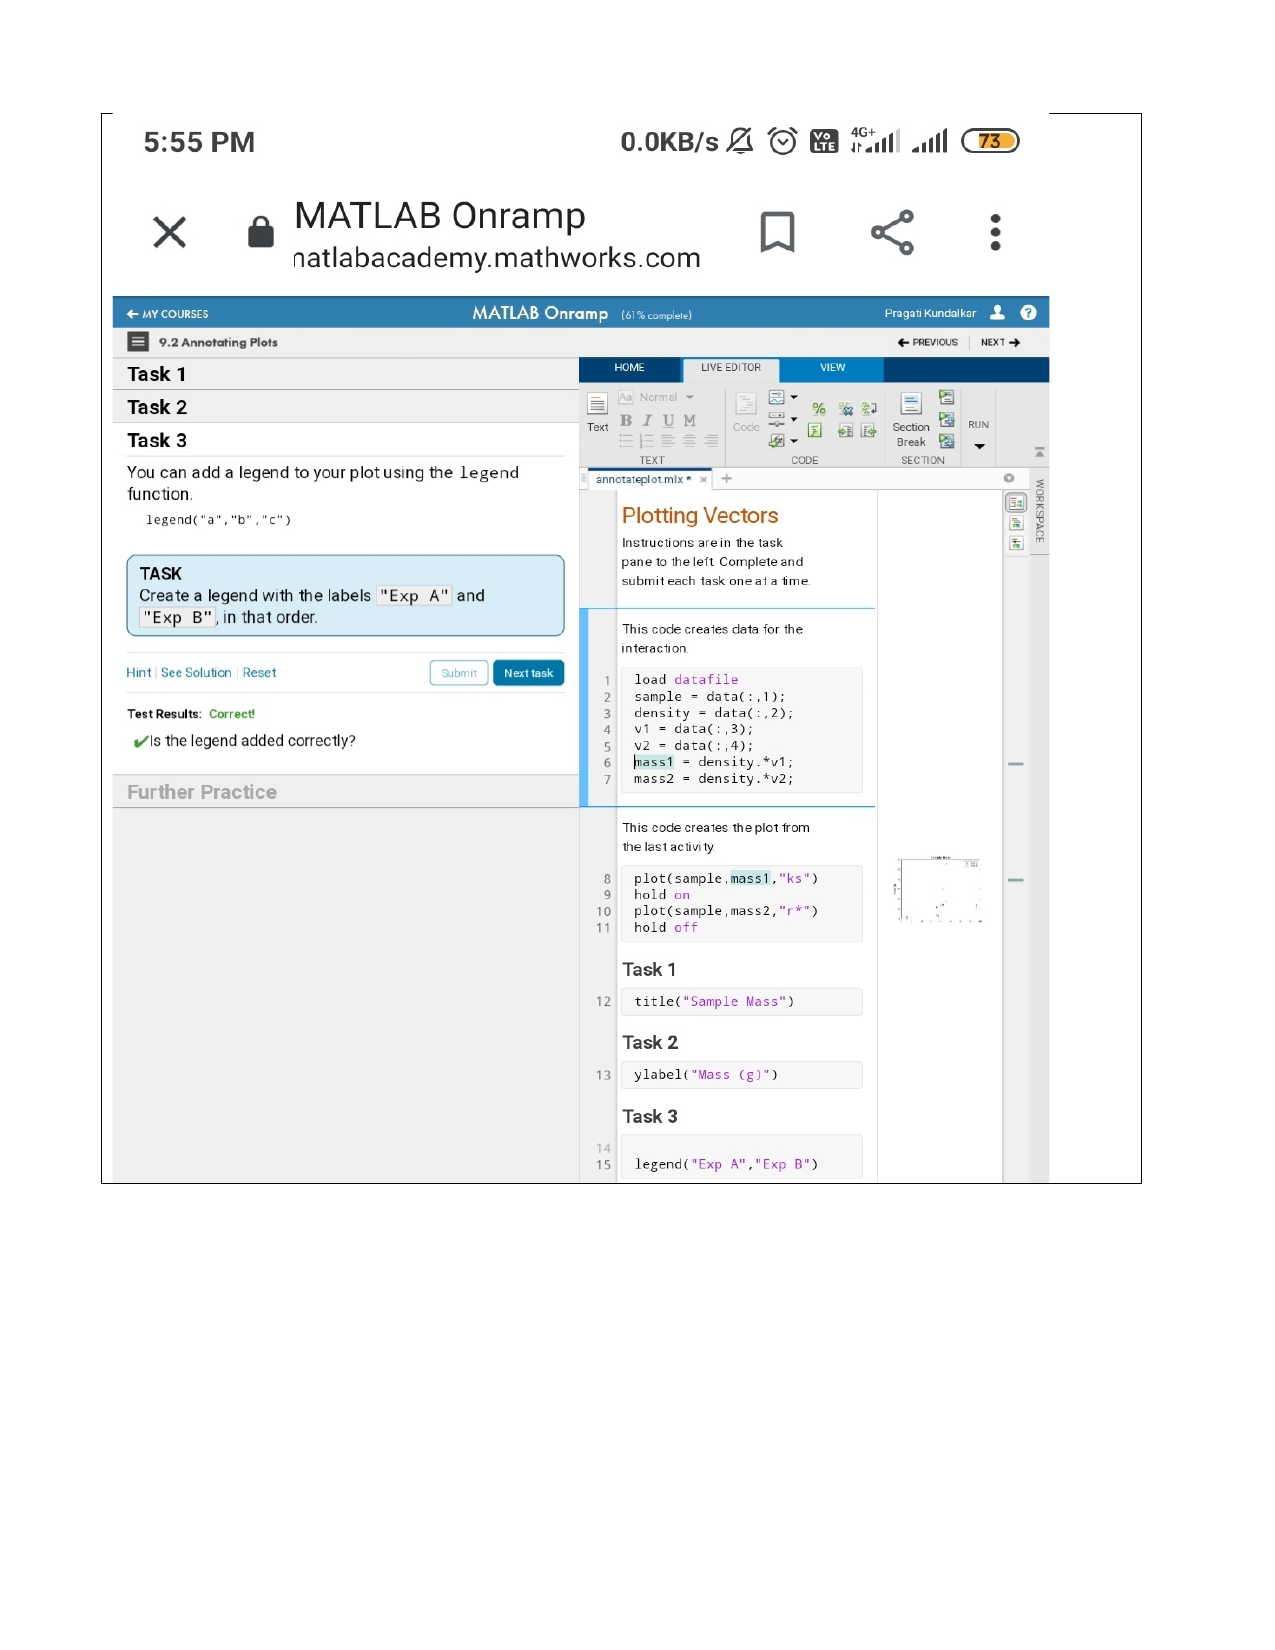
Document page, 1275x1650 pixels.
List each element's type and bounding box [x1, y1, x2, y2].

table_cell [1050, 114, 1141, 1183]
table_cell [102, 114, 112, 1183]
picture [112, 113, 1050, 1183]
